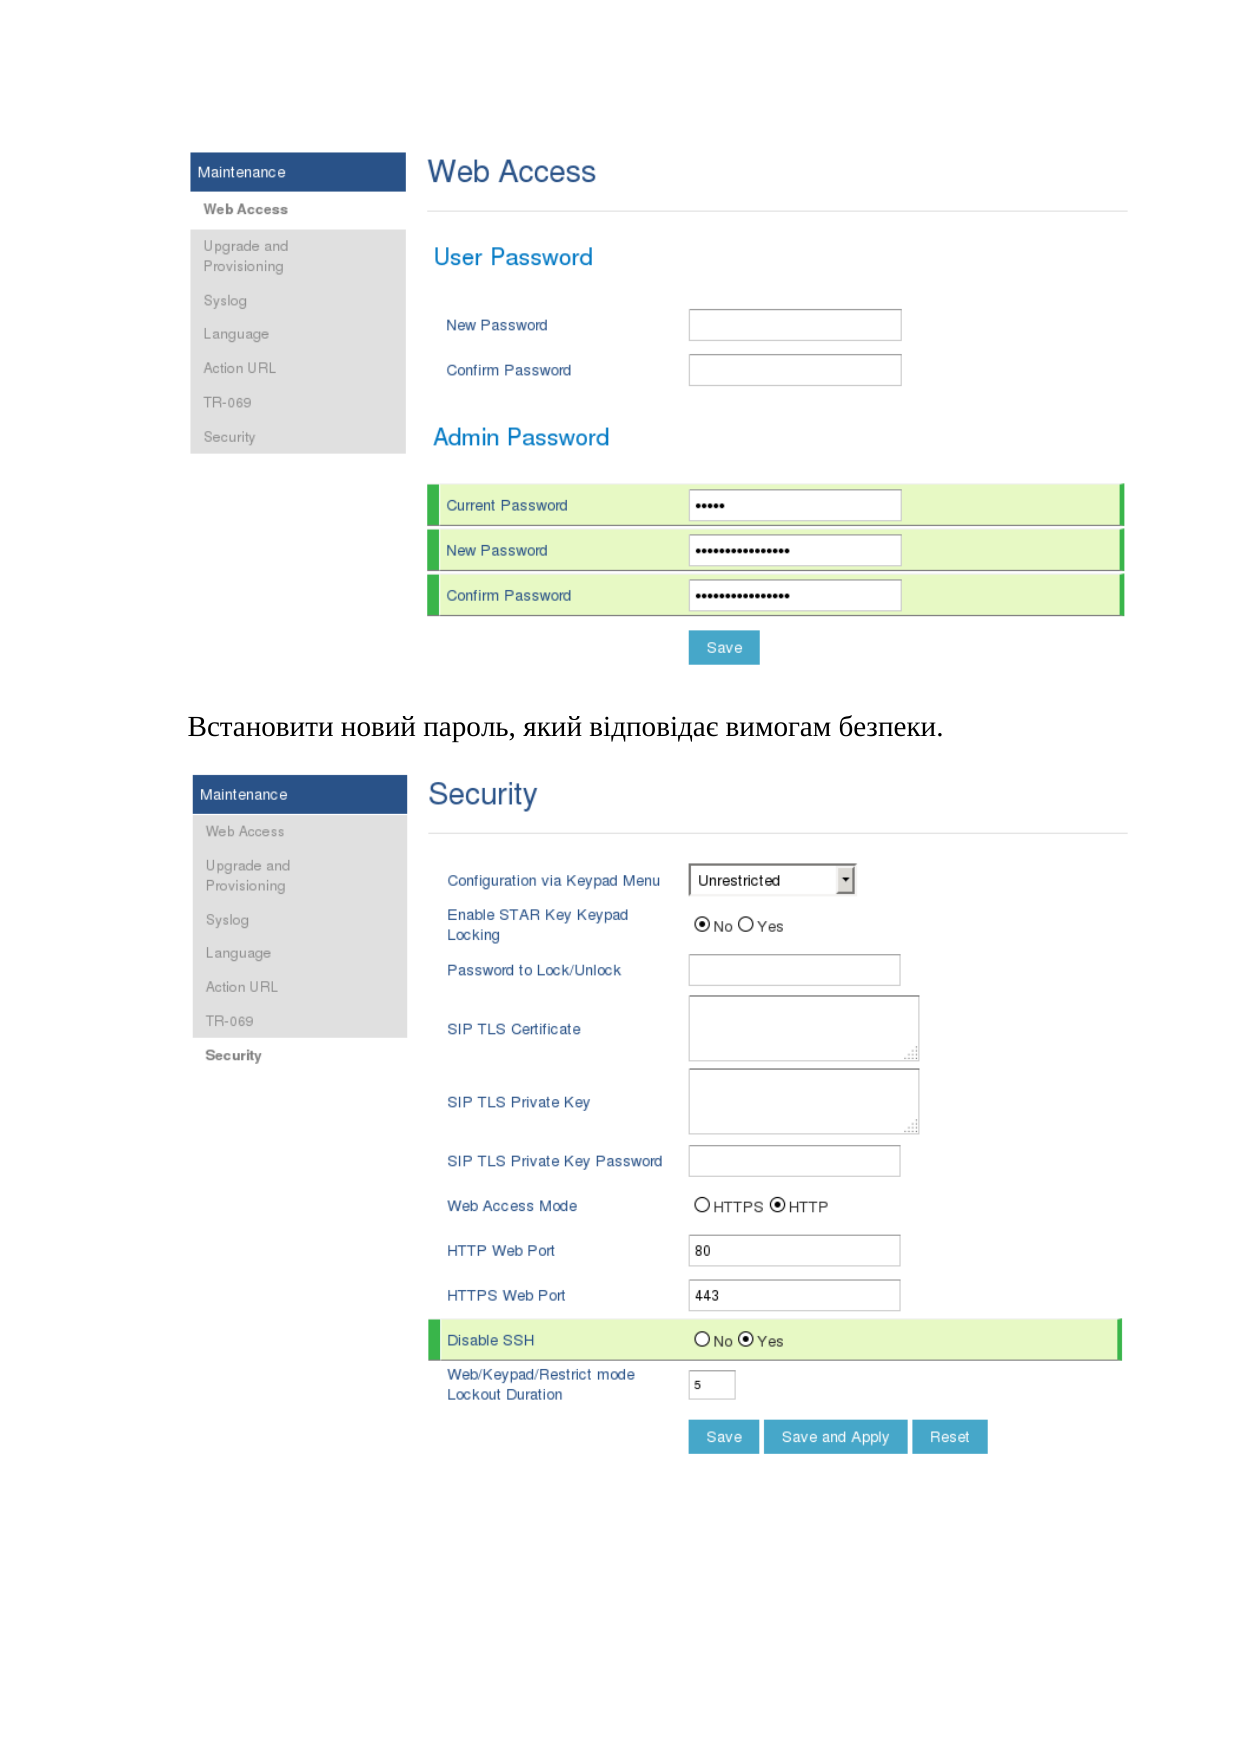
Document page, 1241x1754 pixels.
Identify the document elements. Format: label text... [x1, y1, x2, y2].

text Встановити новий пароль, який відповідає вимогам безпеки. [187, 709, 1090, 743]
picture [187, 150, 1128, 685]
picture [187, 768, 1128, 1474]
